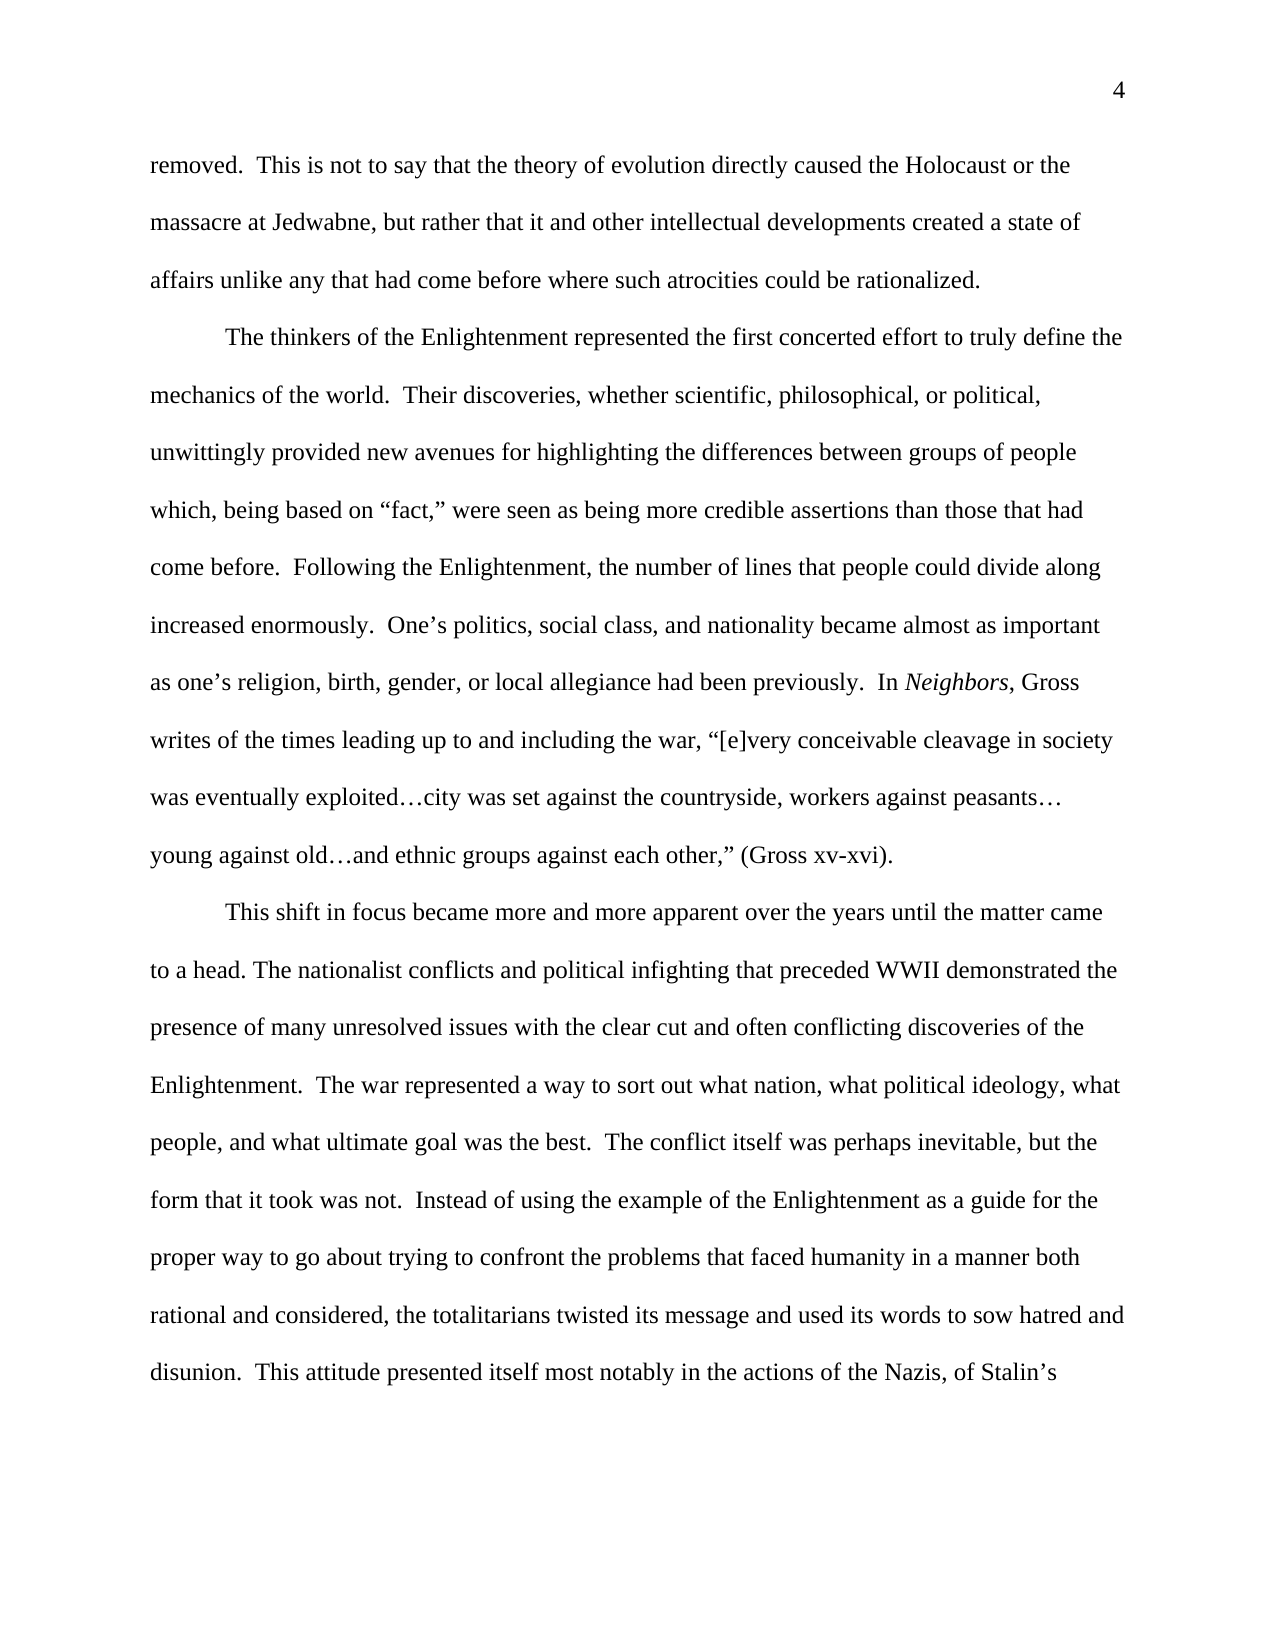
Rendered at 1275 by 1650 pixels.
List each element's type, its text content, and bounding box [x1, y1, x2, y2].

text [150, 897, 1125, 1386]
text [150, 150, 1125, 294]
text The thinkers of the Enlightenment represented the first concerted effort to truly define the mechanics of the world. Their discoveries, whether scientific, philosophical, or political, unwittingly provided new avenues for highlighting the differences between groups of people which, being based on “fact,” were seen as being more credible assertions than those that had come before. Following the Enlightenment, the number of lines that people could divide along increased enormously. One’s politics, social class, and nationality became almost as important as one’s religion, birth, gender, or local allegiance had been previously. In Neighbors, Gross writes of the times leading up to and including the war, “[e]very conceivable cleavage in society was eventually exploited…city was set against the countryside, workers against peasants…young against old…and ethnic groups against each other,” (Gross xv-xvi). [150, 322, 1125, 869]
